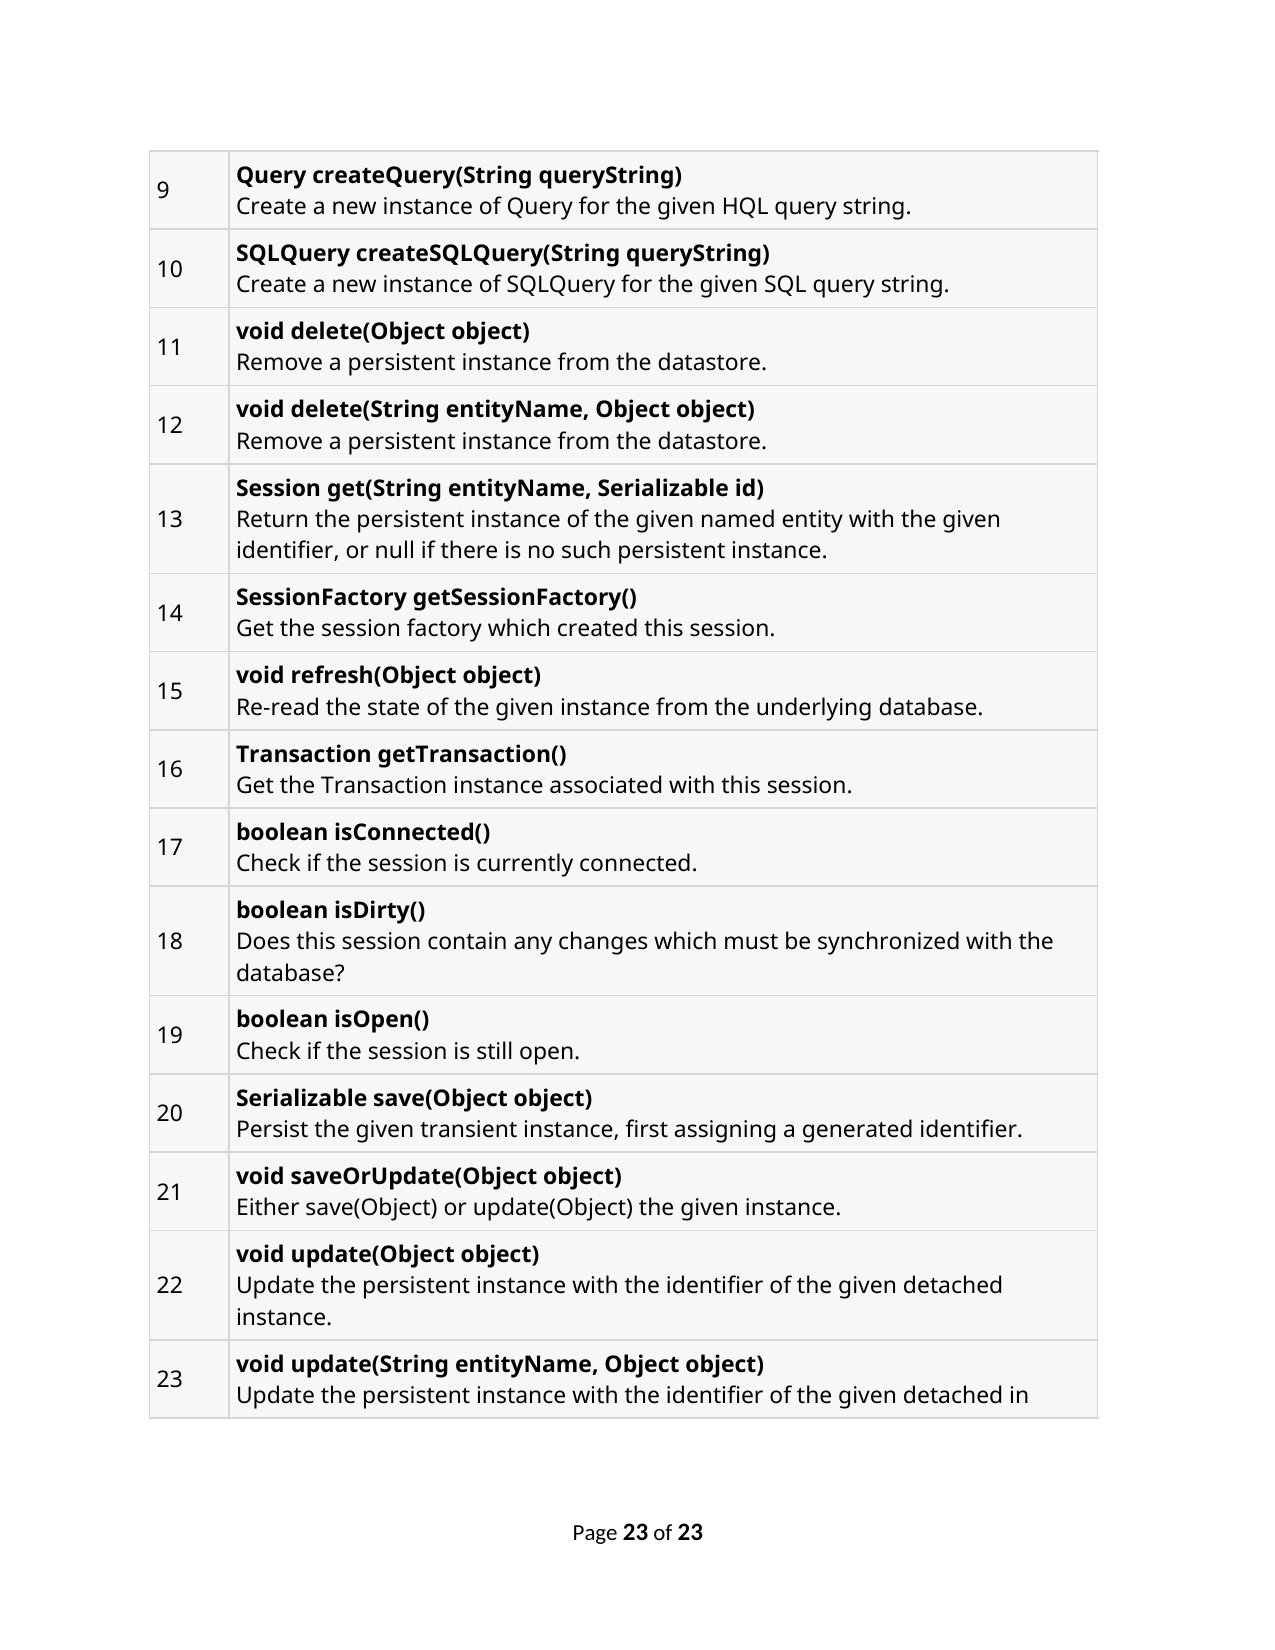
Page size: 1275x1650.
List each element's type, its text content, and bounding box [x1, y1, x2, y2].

table_cell void delete(String entityName, Object object) Remove a persistent instance from the datastore. [230, 386, 1097, 463]
table_cell 17 [150, 809, 228, 885]
table_cell SQLQuery createSQLQuery(String queryString) Create a new instance of SQLQuery for the given SQL query string. [230, 230, 1097, 306]
table_cell 11 [150, 308, 228, 385]
table_cell boolean isDirty() Does this session contain any changes which must be synchronized with the database? [230, 887, 1097, 995]
table_cell 20 [150, 1075, 228, 1151]
table_cell SessionFactory getSessionFactory() Get the session factory which created this session. [230, 574, 1097, 651]
table_cell 19 [150, 996, 228, 1073]
table_cell 13 [150, 465, 228, 572]
table_cell Query createQuery(String queryString) Create a new instance of Query for the given HQL query string. [230, 152, 1097, 228]
table_cell 23 [150, 1341, 228, 1417]
table_cell void delete(Object object) Remove a persistent instance from the datastore. [230, 308, 1097, 385]
table_cell boolean isOpen() Check if the session is still open. [230, 996, 1097, 1073]
table_cell Serializable save(Object object) Persist the given transient instance, first assigning a generated identifier. [230, 1075, 1097, 1151]
table_cell void refresh(Object object) Re-read the state of the given instance from the underlying database. [230, 652, 1097, 729]
table_cell 9 [150, 152, 228, 228]
table_cell 22 [150, 1231, 228, 1339]
table_cell 21 [150, 1153, 228, 1229]
table_cell 10 [150, 230, 228, 306]
table_cell void update(String entityName, Object object) Update the persistent instance with the identifier of the given detached in [230, 1341, 1097, 1417]
table_cell 18 [150, 887, 228, 995]
table_cell Session get(String entityName, Serializable id) Return the persistent instance of the given named entity with the given identifier, or null if there is no such persistent instance. [230, 465, 1097, 572]
table_cell 14 [150, 574, 228, 651]
table_cell 12 [150, 386, 228, 463]
table_cell void saveOrUpdate(Object object) Either save(Object) or update(Object) the given instance. [230, 1153, 1097, 1229]
table_cell boolean isConnected() Check if the session is currently connected. [230, 809, 1097, 885]
table_cell 16 [150, 731, 228, 807]
table_cell Transaction getTransaction() Get the Transaction instance associated with this session. [230, 731, 1097, 807]
table_cell void update(Object object) Update the persistent instance with the identifier of the given detached instance. [230, 1231, 1097, 1339]
table_cell 15 [150, 652, 228, 729]
